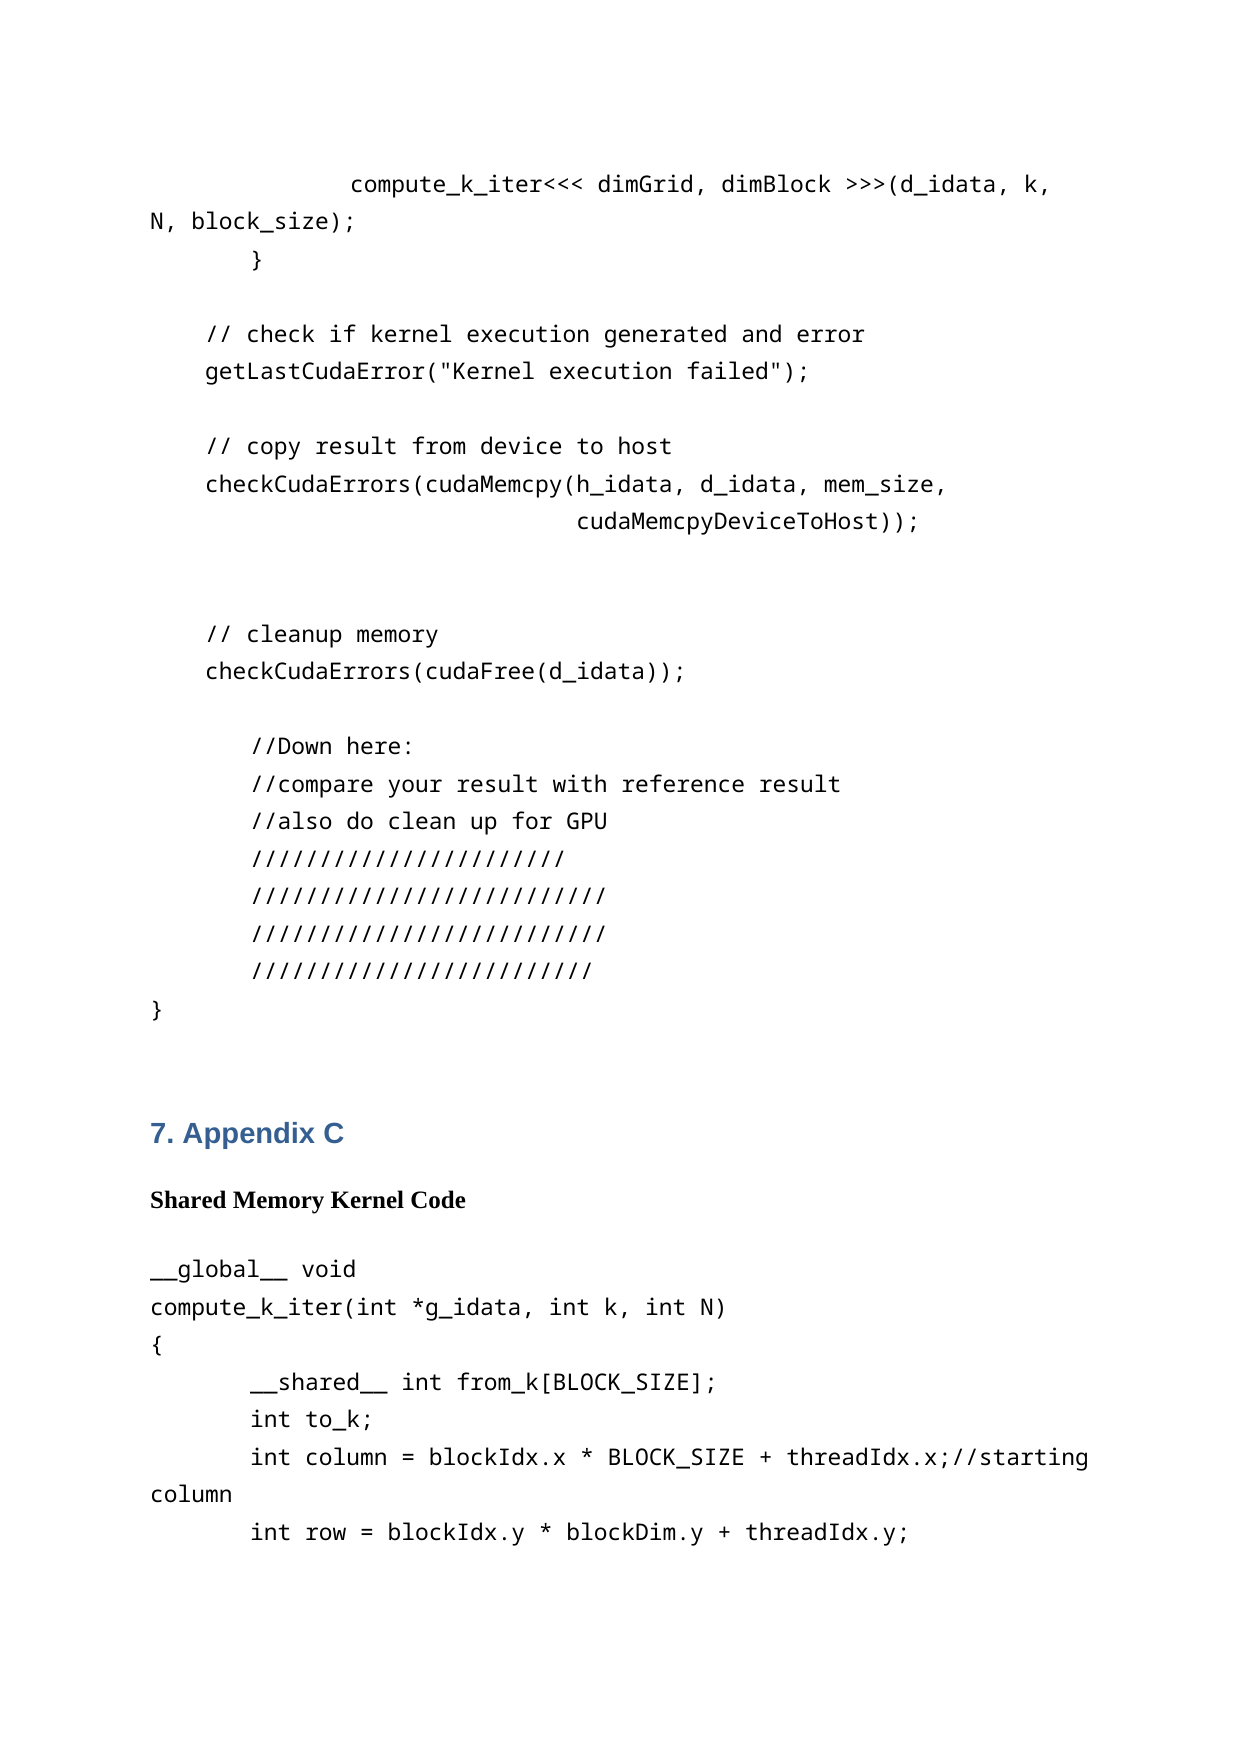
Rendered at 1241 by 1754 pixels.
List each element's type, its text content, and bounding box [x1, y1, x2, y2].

text ////////////////////////// [150, 914, 1090, 952]
text compute_k_iter(int *g_idata, int k, int N) [150, 1287, 1090, 1325]
text /////////////////////// [150, 839, 1090, 877]
text Shared Memory Kernel Code [150, 1181, 1090, 1219]
text __shared__ int from_k[BLOCK_SIZE]; [150, 1362, 1090, 1400]
text ////////////////////////// [150, 877, 1090, 914]
text // copy result from device to host [150, 427, 1090, 464]
text checkCudaErrors(cudaFree(d_idata)); [150, 652, 1090, 689]
text int column = blockIdx.x * BLOCK_SIZE + threadIdx.x;//starting column [150, 1437, 1090, 1512]
text compute_k_iter<<< dimGrid, dimBlock >>>(d_idata, k, N, block_size); [150, 164, 1090, 239]
text //also do clean up for GPU [150, 802, 1090, 839]
text { [150, 1325, 1090, 1362]
text // cleanup memory [150, 614, 1090, 652]
text // check if kernel execution generated and error [150, 314, 1090, 352]
text int to_k; [150, 1400, 1090, 1437]
text //Down here: [150, 727, 1090, 764]
text int row = blockIdx.y * blockDim.y + threadIdx.y; [150, 1512, 1090, 1550]
text } [150, 239, 1090, 277]
text getLastCudaError("Kernel execution failed"); [150, 352, 1090, 389]
text //compare your result with reference result [150, 764, 1090, 802]
subtitle 7. Appendix C [150, 1114, 1090, 1152]
text ///////////////////////// [150, 952, 1090, 989]
text __global__ void [150, 1250, 1090, 1287]
text cudaMemcpyDeviceToHost)); [150, 502, 1090, 539]
text checkCudaErrors(cudaMemcpy(h_idata, d_idata, mem_size, [150, 464, 1090, 502]
text } [150, 989, 1090, 1027]
